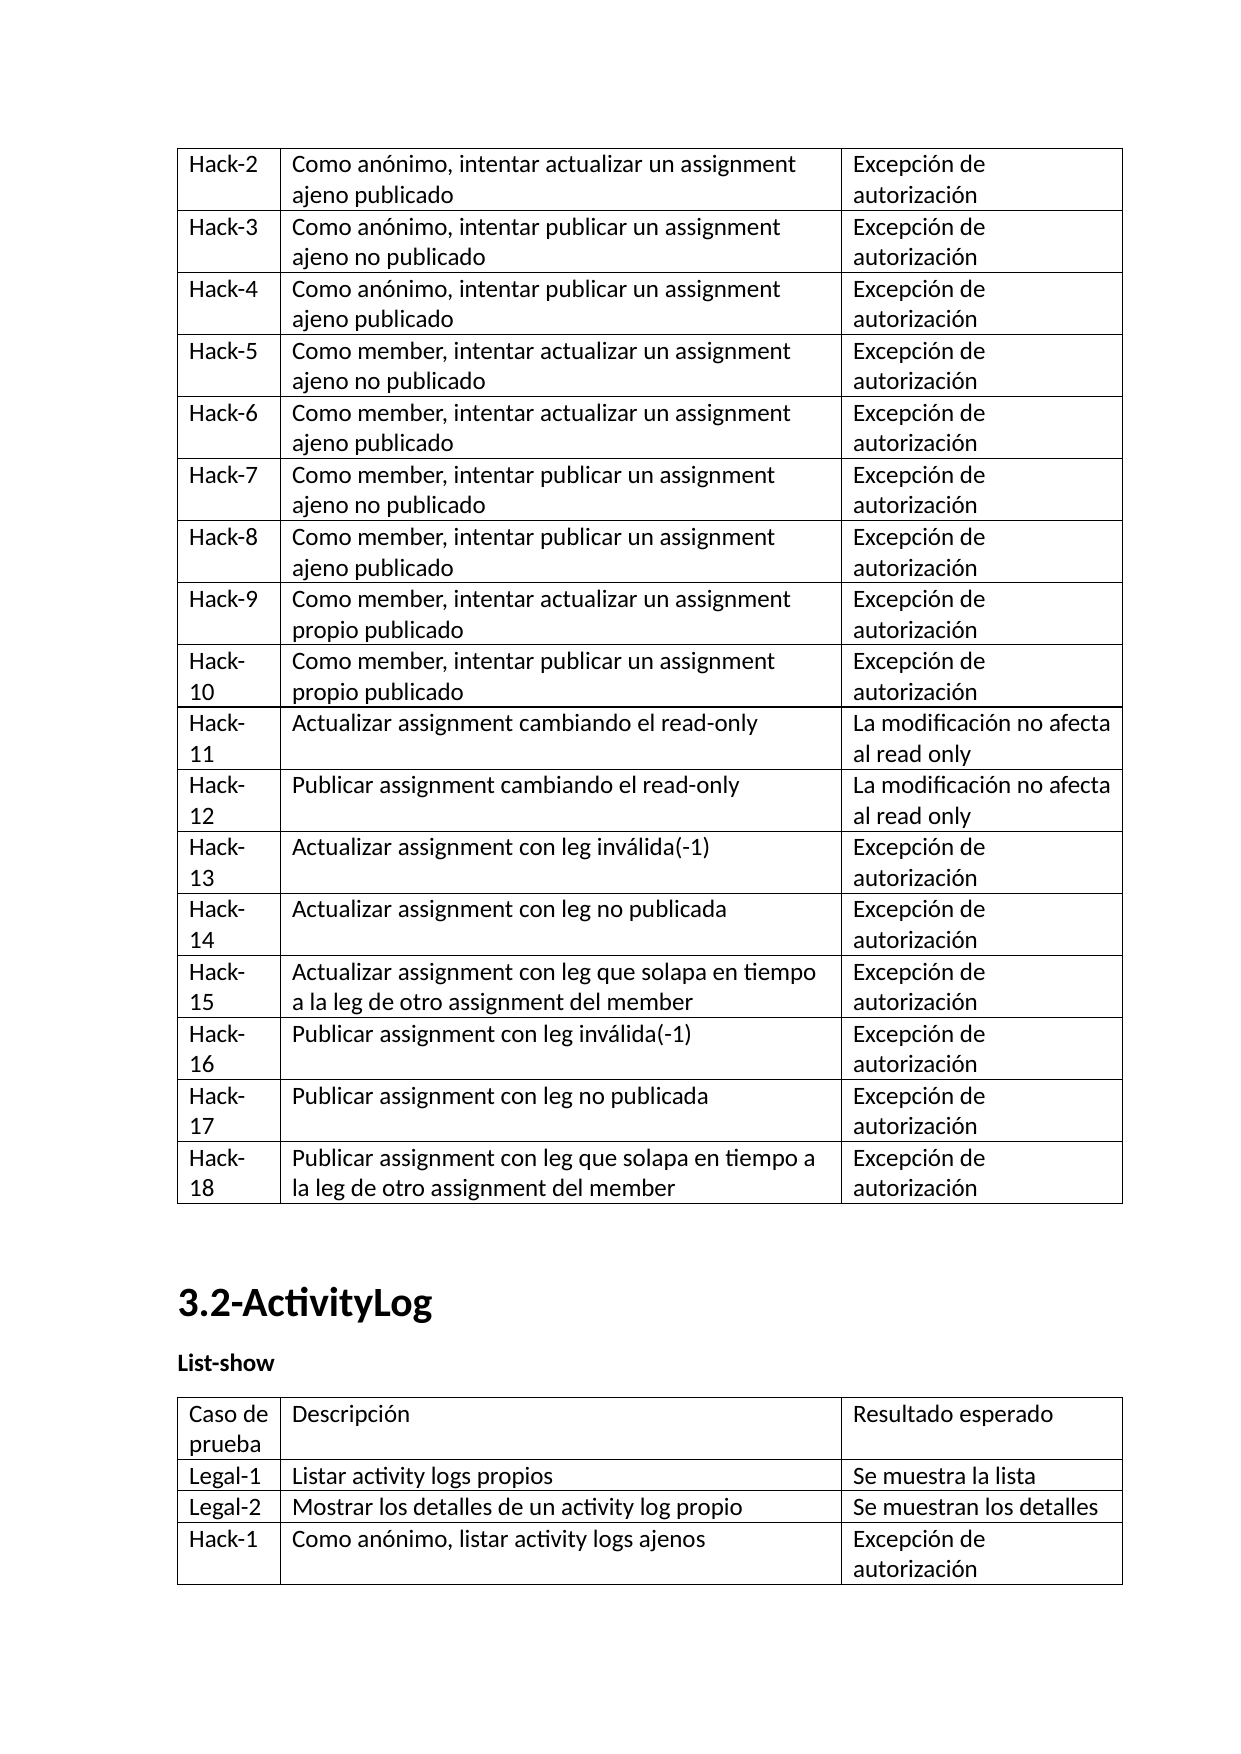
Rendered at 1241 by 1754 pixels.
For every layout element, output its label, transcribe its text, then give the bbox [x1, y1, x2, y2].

table_cell Excepción de autorización [842, 211, 1122, 272]
table_cell Hack-2 [178, 149, 280, 210]
table_cell Hack-5 [178, 335, 280, 396]
table_cell La modificación no afecta al read only [842, 708, 1122, 768]
table_cell Hack-13 [178, 832, 280, 893]
text List-show [177, 1347, 1063, 1378]
table_cell Como anónimo, intentar publicar un assignment ajeno no publicado [281, 211, 841, 272]
table_cell Publicar assignment con leg inválida(-1) [281, 1018, 841, 1079]
table_cell Publicar assignment con leg no publicada [281, 1080, 841, 1141]
table_cell Mostrar los detalles de un activity log propio [281, 1491, 841, 1522]
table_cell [842, 149, 1122, 210]
table_cell Legal-1 [178, 1460, 280, 1490]
table_cell Actualizar assignment con leg inválida(-1) [281, 832, 841, 893]
table_cell Hack-1 [178, 1523, 280, 1584]
table_cell Excepción de autorización [842, 1018, 1122, 1079]
table_cell Como anónimo, intentar actualizar un assignment ajeno publicado [281, 149, 841, 210]
table_cell Hack-3 [178, 211, 280, 272]
table_cell Excepción de autorización [842, 1080, 1122, 1141]
table_cell Actualizar assignment con leg que solapa en tiempo a la leg de otro assignment del member [281, 956, 841, 1017]
table_cell Se muestra la lista [842, 1460, 1122, 1490]
table_cell Excepción de autorización [842, 583, 1122, 644]
table_cell Hack-14 [178, 894, 280, 955]
table_cell Como member, intentar publicar un assignment ajeno publicado [281, 521, 841, 582]
table_cell Hack-15 [178, 956, 280, 1017]
table_cell Hack-6 [178, 397, 280, 458]
table_cell Como anónimo, listar activity logs ajenos [281, 1523, 841, 1584]
table_cell Hack-12 [178, 770, 280, 831]
table_cell Publicar assignment con leg que solapa en tiempo a la leg de otro assignment del member [281, 1142, 841, 1203]
table_cell Excepción de autorización [842, 459, 1122, 520]
table_cell Publicar assignment cambiando el read-only [281, 770, 841, 831]
table_cell Excepción de autorización [842, 335, 1122, 396]
table_cell Hack-4 [178, 273, 280, 334]
table_cell Hack-17 [178, 1080, 280, 1141]
table_cell Como member, intentar publicar un assignment ajeno no publicado [281, 459, 841, 520]
table_cell Actualizar assignment cambiando el read-only [281, 708, 841, 768]
table_cell Excepción de autorización [842, 956, 1122, 1017]
table_cell Actualizar assignment con leg no publicada [281, 894, 841, 955]
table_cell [842, 1523, 1122, 1584]
table_cell Hack-7 [178, 459, 280, 520]
table_cell La modificación no afecta al read only [842, 770, 1122, 831]
table_header Descripción [281, 1398, 841, 1459]
table_cell Como member, intentar actualizar un assignment ajeno no publicado [281, 335, 841, 396]
table_cell Como anónimo, intentar publicar un assignment ajeno publicado [281, 273, 841, 334]
table_cell Hack-11 [178, 708, 280, 768]
table_header Caso de prueba [178, 1398, 280, 1459]
table_cell Como member, intentar publicar un assignment propio publicado [281, 645, 841, 706]
table_cell Legal-2 [178, 1491, 280, 1522]
table_cell Excepción de autorización [842, 832, 1122, 893]
table_cell Excepción de autorización [842, 521, 1122, 582]
table_cell Hack-10 [178, 645, 280, 706]
table_cell Excepción de autorización [842, 273, 1122, 334]
table_cell Como member, intentar actualizar un assignment propio publicado [281, 583, 841, 644]
table_cell Hack-8 [178, 521, 280, 582]
table_cell Excepción de autorización [842, 1142, 1122, 1203]
text 3.2-ActivityLog [177, 1276, 1063, 1326]
table_cell Hack-18 [178, 1142, 280, 1203]
table_cell Hack-9 [178, 583, 280, 644]
table_header Resultado esperado [842, 1398, 1122, 1459]
table_cell Se muestran los detalles [842, 1491, 1122, 1522]
table_cell Listar activity logs propios [281, 1460, 841, 1490]
table_cell Excepción de autorización [842, 645, 1122, 706]
table_cell Excepción de autorización [842, 894, 1122, 955]
table_cell Hack-16 [178, 1018, 280, 1079]
table_cell Excepción de autorización [842, 397, 1122, 458]
table_cell Como member, intentar actualizar un assignment ajeno publicado [281, 397, 841, 458]
